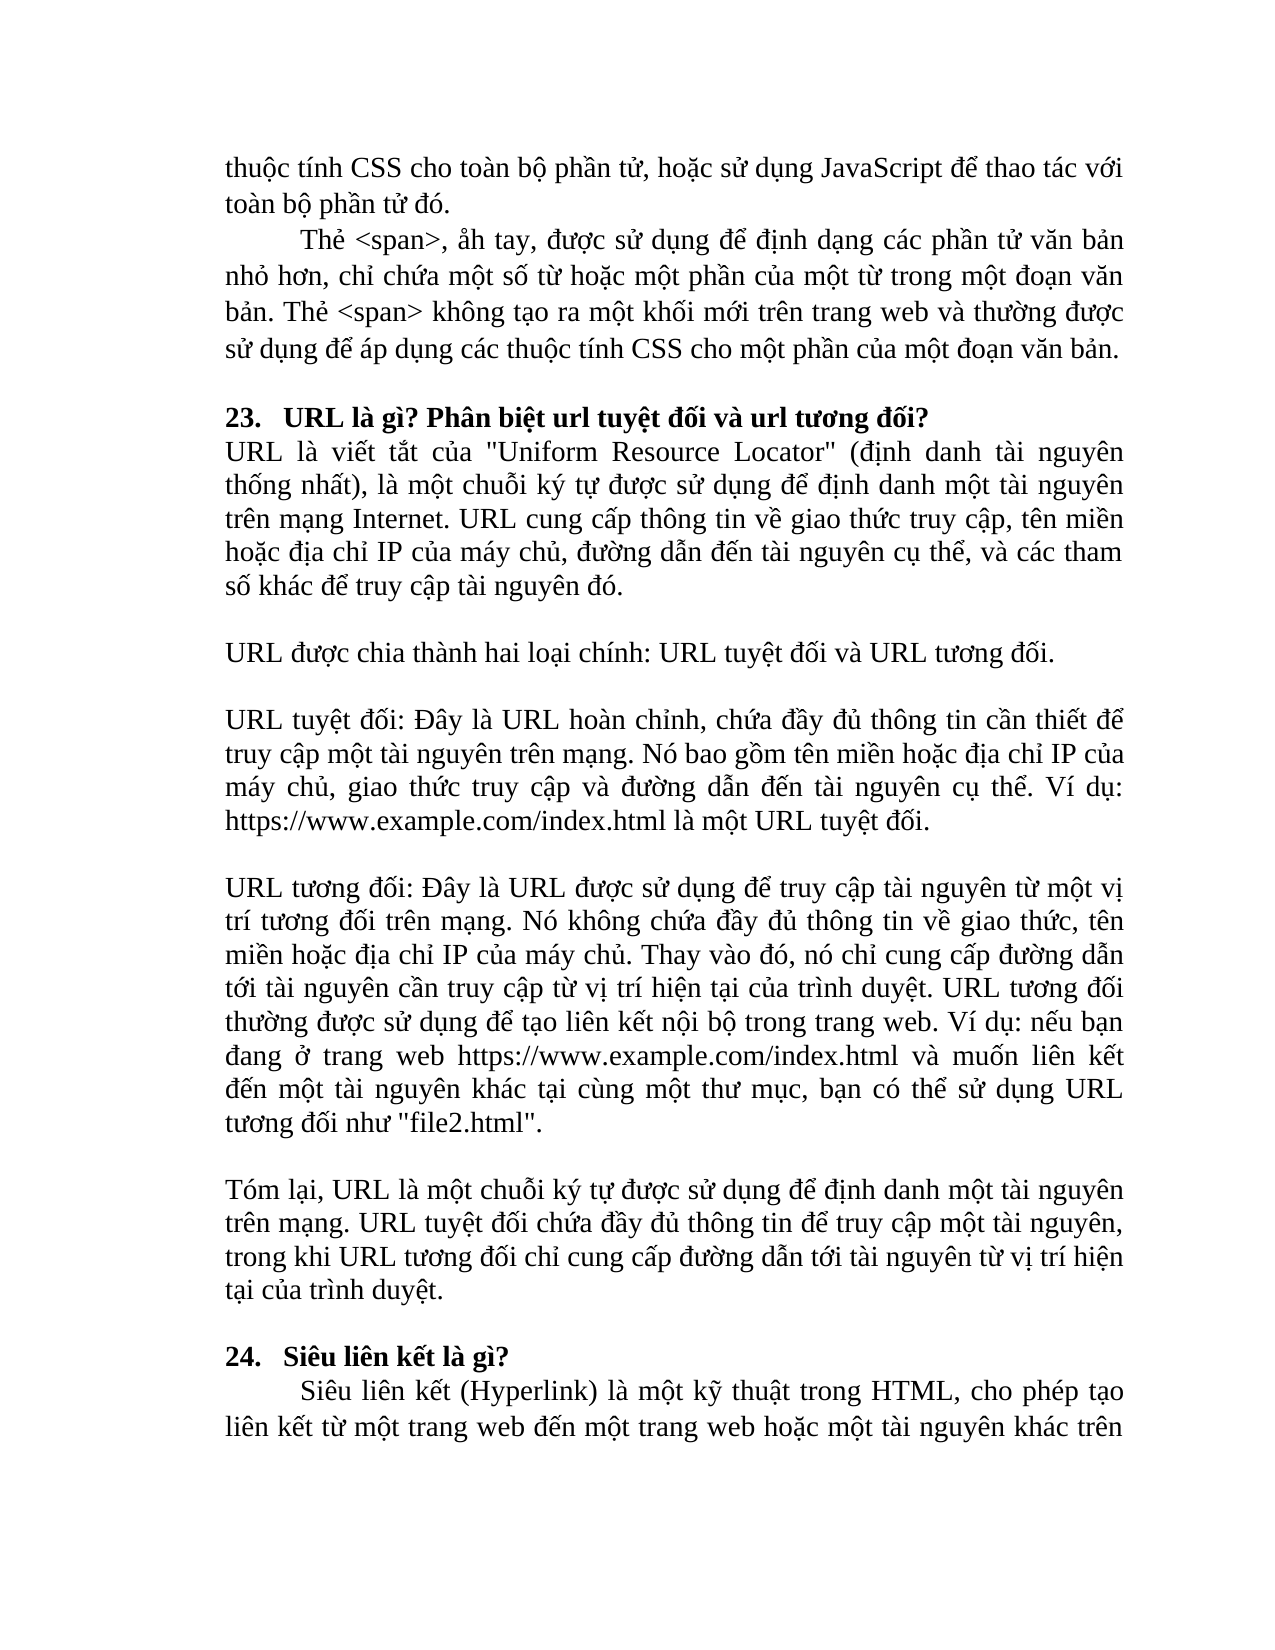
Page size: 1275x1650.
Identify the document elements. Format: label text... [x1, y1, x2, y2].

list Tóm lại, URL là một chuỗi ký tự được sử dụng để định danh một tài nguyên trên mạng. URL tuyệt đối chứa đầy đủ thông tin để truy cập một tài nguyên, trong khi URL tương đối chỉ cung cấp đường dẫn tới tài nguyên từ vị trí hiện tại của trình duyệt. [225, 1172, 1125, 1306]
list Siêu liên kết là gì? [150, 1339, 1125, 1373]
list URL là viết tắt của "Uniform Resource Locator" (định danh tài nguyên thống nhất), là một chuỗi ký tự được sử dụng để định danh một tài nguyên trên mạng Internet. URL cung cấp thông tin về giao thức truy cập, tên miền hoặc địa chỉ IP của máy chủ, đường dẫn đến tài nguyên cụ thể, và các tham số khác để truy cập tài nguyên đó. [225, 434, 1125, 602]
list URL tuyệt đối: Đây là URL hoàn chỉnh, chứa đầy đủ thông tin cần thiết để truy cập một tài nguyên trên mạng. Nó bao gồm tên miền hoặc địa chỉ IP của máy chủ, giao thức truy cập và đường dẫn đến tài nguyên cụ thể. Ví dụ: https://www.example.com/index.html là một URL tuyệt đối. [225, 702, 1125, 836]
list URL tương đối: Đây là URL được sử dụng để truy cập tài nguyên từ một vị trí tương đối trên mạng. Nó không chứa đầy đủ thông tin về giao thức, tên miền hoặc địa chỉ IP của máy chủ. Thay vào đó, nó chỉ cung cấp đường dẫn tới tài nguyên cần truy cập từ vị trí hiện tại của trình duyệt. URL tương đối thường được sử dụng để tạo liên kết nội bộ trong trang web. Ví dụ: nếu bạn đang ở trang web https://www.example.com/index.html và muốn liên kết đến một tài nguyên khác tại cùng một thư mục, bạn có thể sử dụng URL tương đối như "file2.html". [225, 870, 1125, 1138]
list URL được chia thành hai loại chính: URL tuyệt đối và URL tương đối. [225, 635, 1125, 669]
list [225, 1373, 1125, 1443]
list Thẻ <span>, åh tay, được sử dụng để định dạng các phần tử văn bản nhỏ hơn, chỉ chứa một số từ hoặc một phần của một từ trong một đoạn văn bản. Thẻ <span> không tạo ra một khối mới trên trang web và thường được sử dụng để áp dụng các thuộc tính CSS cho một phần của một đoạn văn bản. [225, 222, 1125, 364]
list URL là gì? Phân biệt url tuyệt đối và url tương đối? [150, 400, 1125, 434]
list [225, 150, 1125, 220]
